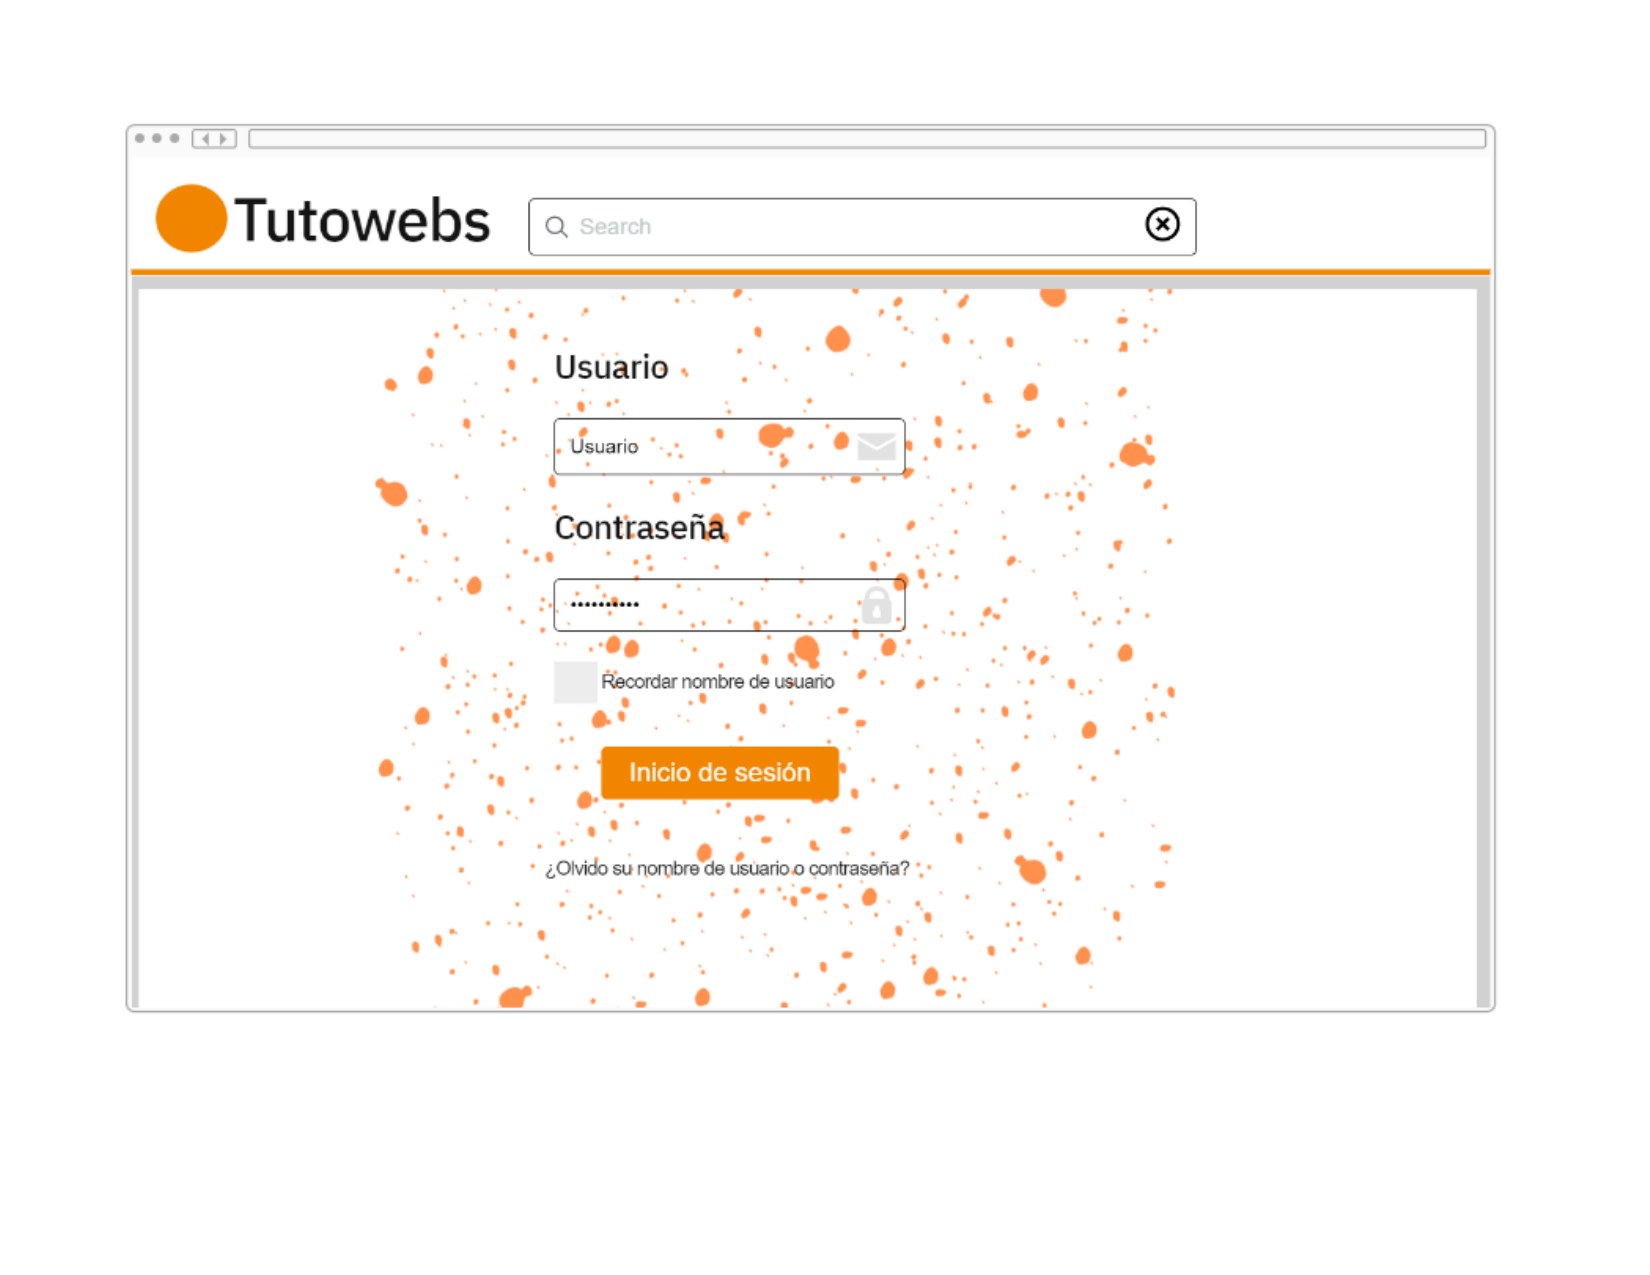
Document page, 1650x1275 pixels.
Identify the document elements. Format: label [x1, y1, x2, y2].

picture [118, 118, 1507, 1022]
